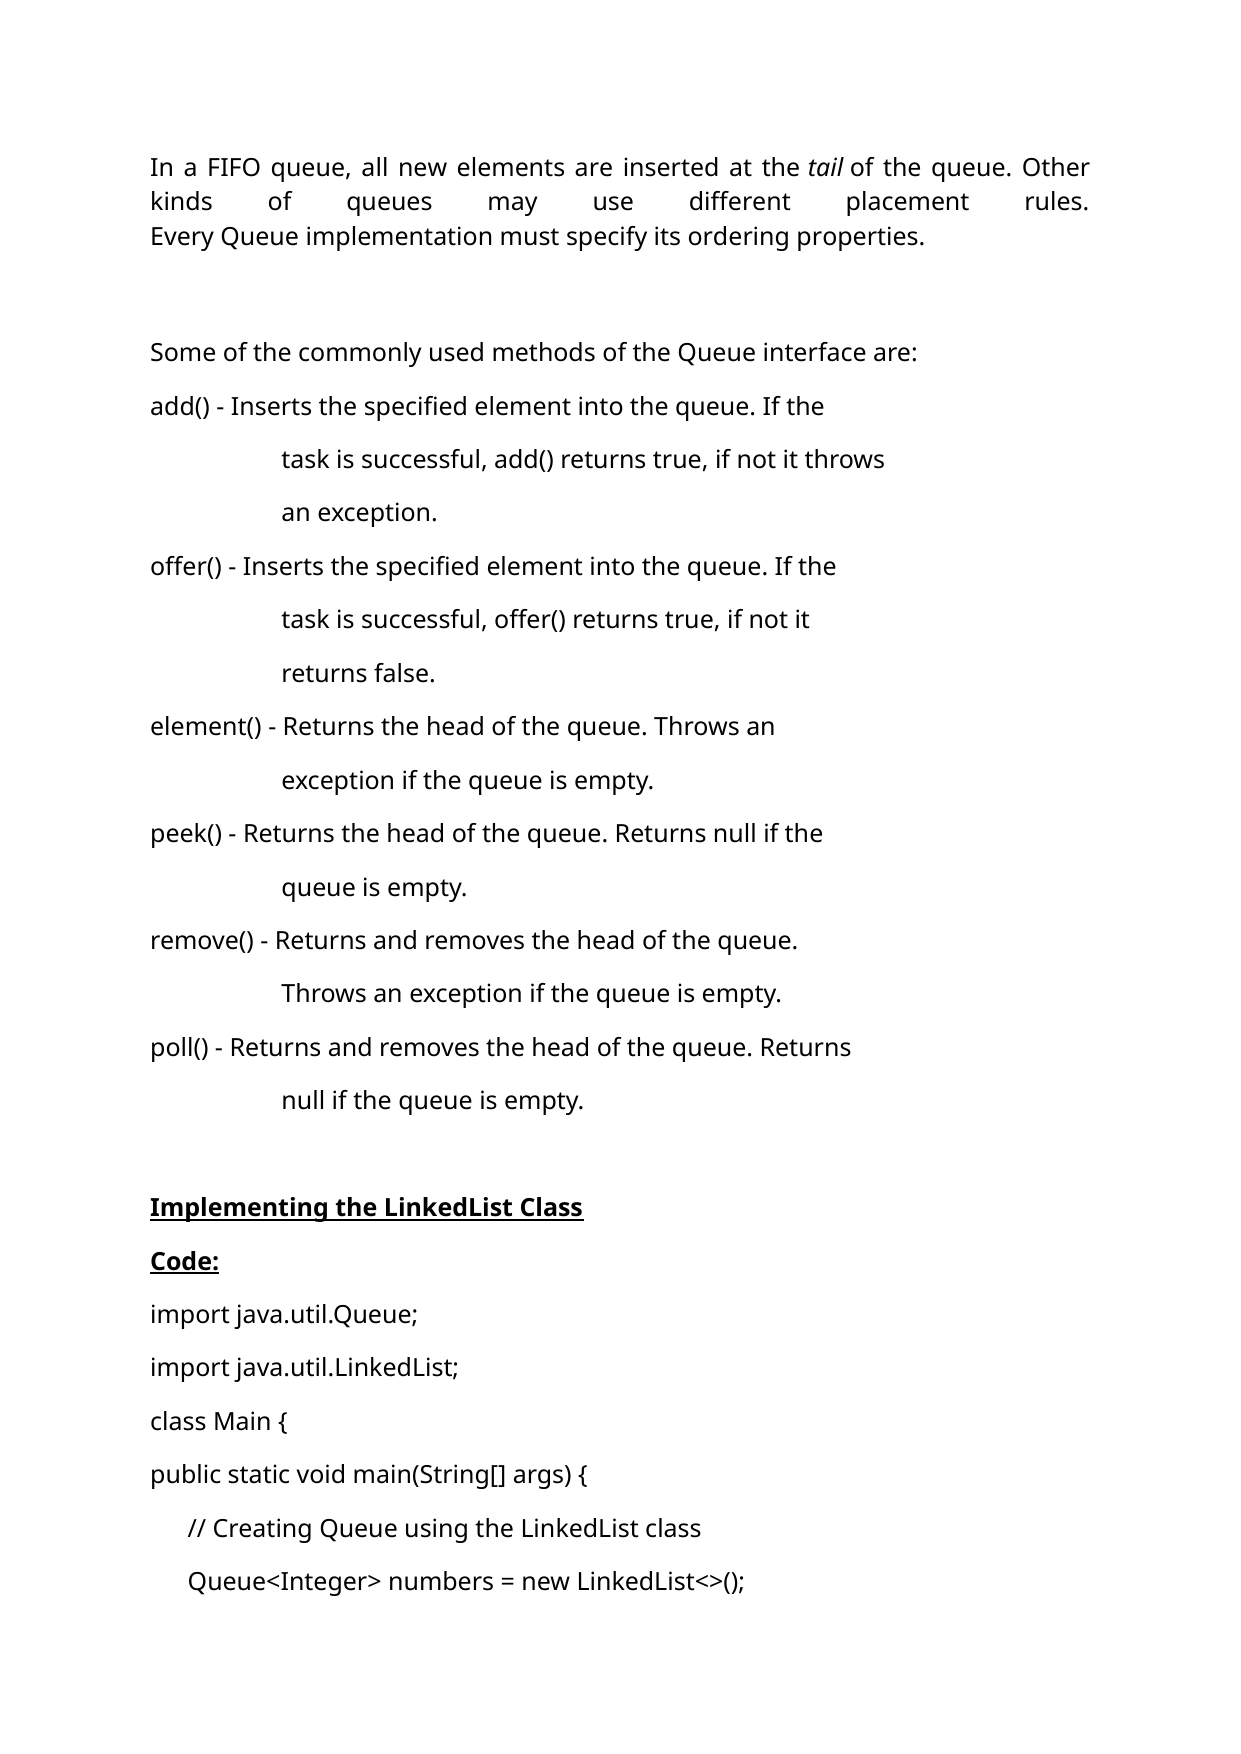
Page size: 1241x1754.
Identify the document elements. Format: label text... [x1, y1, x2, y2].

text offer() - Inserts the specified element into the queue. If the [150, 548, 1090, 583]
text Some of the commonly used methods of the Queue interface are: [150, 335, 1090, 369]
text Code: [150, 1243, 1090, 1277]
text // Creating Queue using the LinkedList class [187, 1510, 1090, 1544]
text remove() - Returns and removes the head of the queue. [150, 923, 1090, 957]
text returns false. [281, 655, 1090, 689]
text task is successful, add() returns true, if not it throws [281, 442, 1090, 476]
text task is successful, offer() returns true, if not it [281, 602, 1090, 636]
text exception if the queue is empty. [281, 762, 1090, 796]
text Queue<Integer> numbers = new LinkedList<>(); [187, 1564, 1090, 1598]
text public static void main(String[] args) { [150, 1457, 1090, 1491]
text import java.util.LinkedList; [150, 1350, 1090, 1384]
text add() - Inserts the specified element into the queue. If the [150, 388, 1090, 422]
text queue is empty. [281, 869, 1090, 903]
text import java.util.Queue; [150, 1297, 1090, 1331]
text peek() - Returns the head of the queue. Returns null if the [150, 816, 1090, 850]
text poll() - Returns and removes the head of the queue. Returns [150, 1029, 1090, 1063]
text element() - Returns the head of the queue. Throws an [150, 709, 1090, 743]
text class Main { [150, 1403, 1090, 1438]
text Implementing the LinkedList Class [150, 1190, 1090, 1224]
text Throws an exception if the queue is empty. [281, 976, 1090, 1010]
text null if the queue is empty. [281, 1083, 1090, 1117]
text an exception. [281, 495, 1090, 529]
text In a FIFO queue, all new elements are inserted at the tail of the queue. Other kinds of queues may use different placement rules. Every Queue implementation must specify its ordering properties. [150, 150, 1090, 252]
